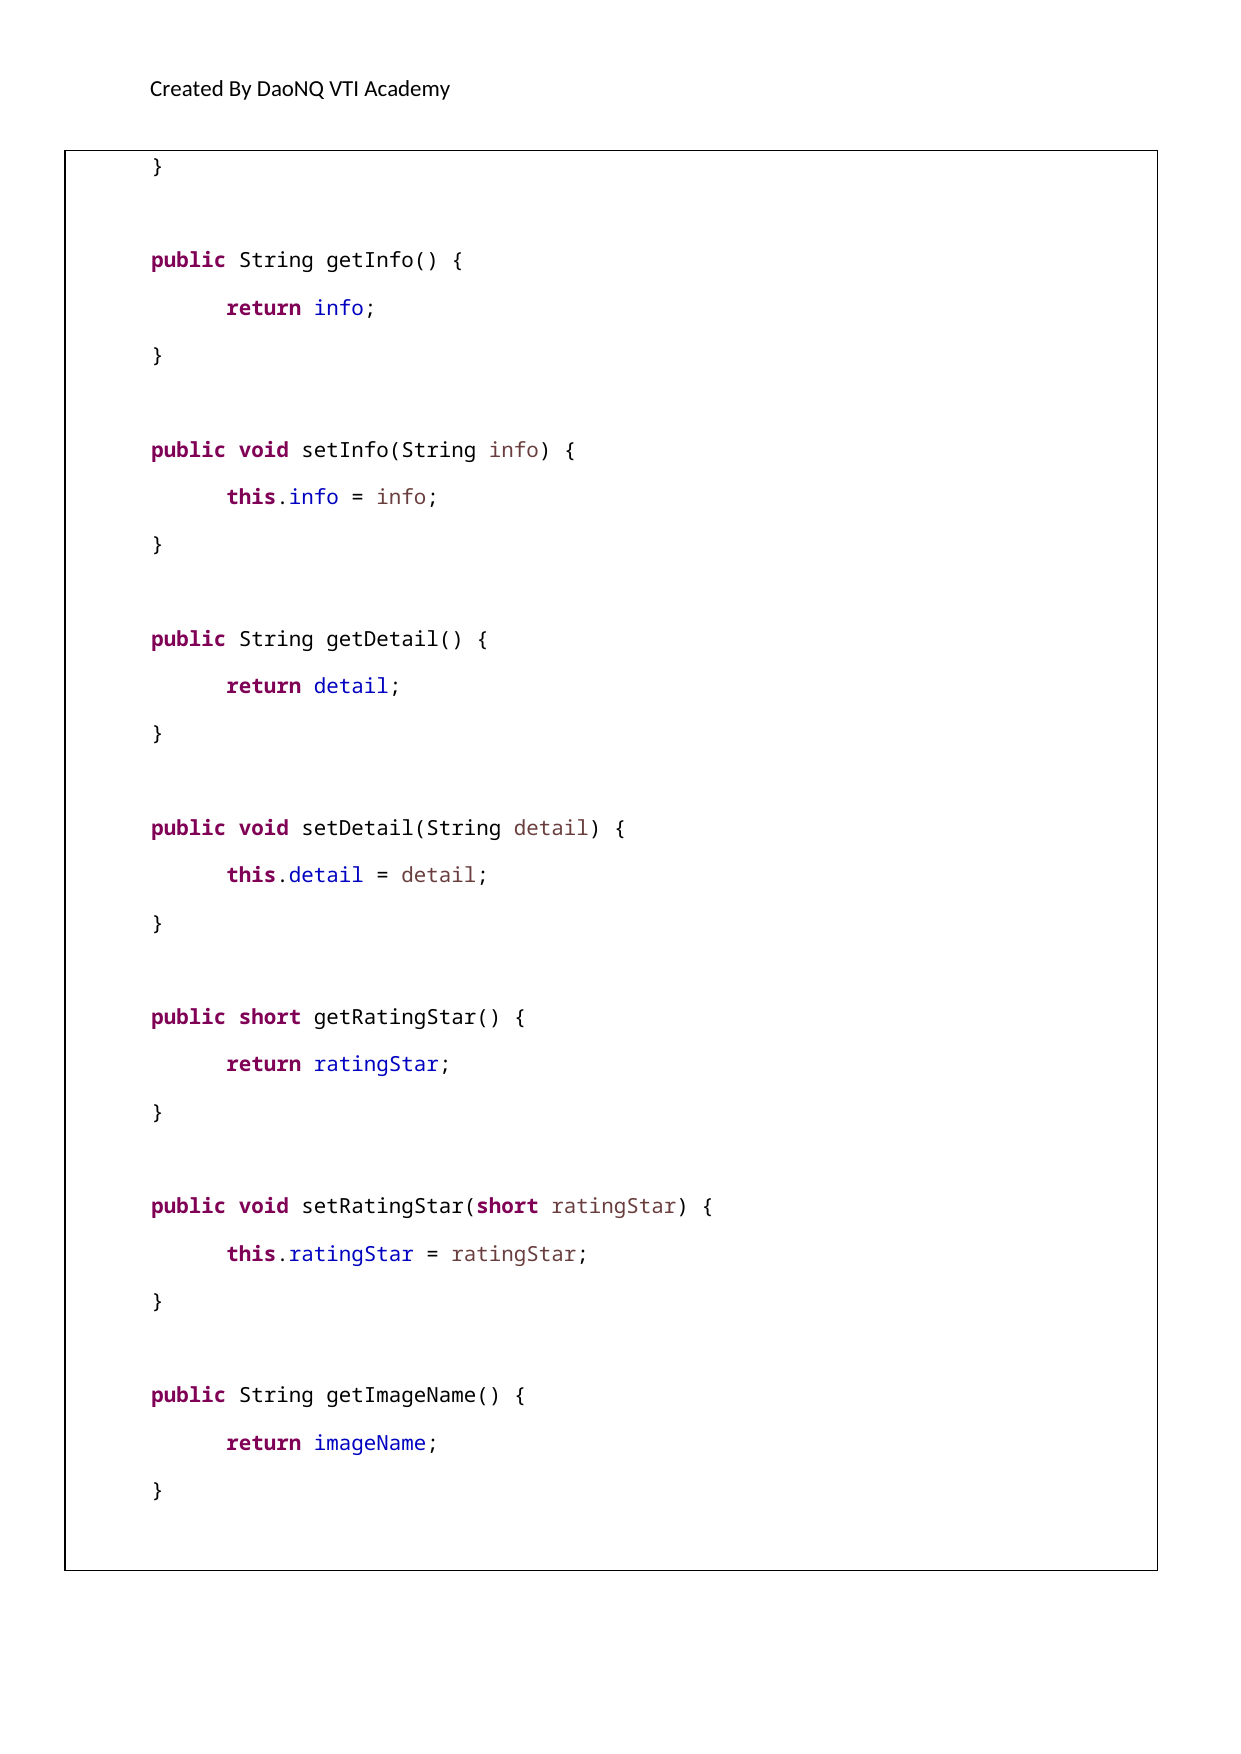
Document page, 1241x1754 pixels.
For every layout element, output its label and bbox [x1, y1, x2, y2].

table_header [66, 151, 1157, 1569]
